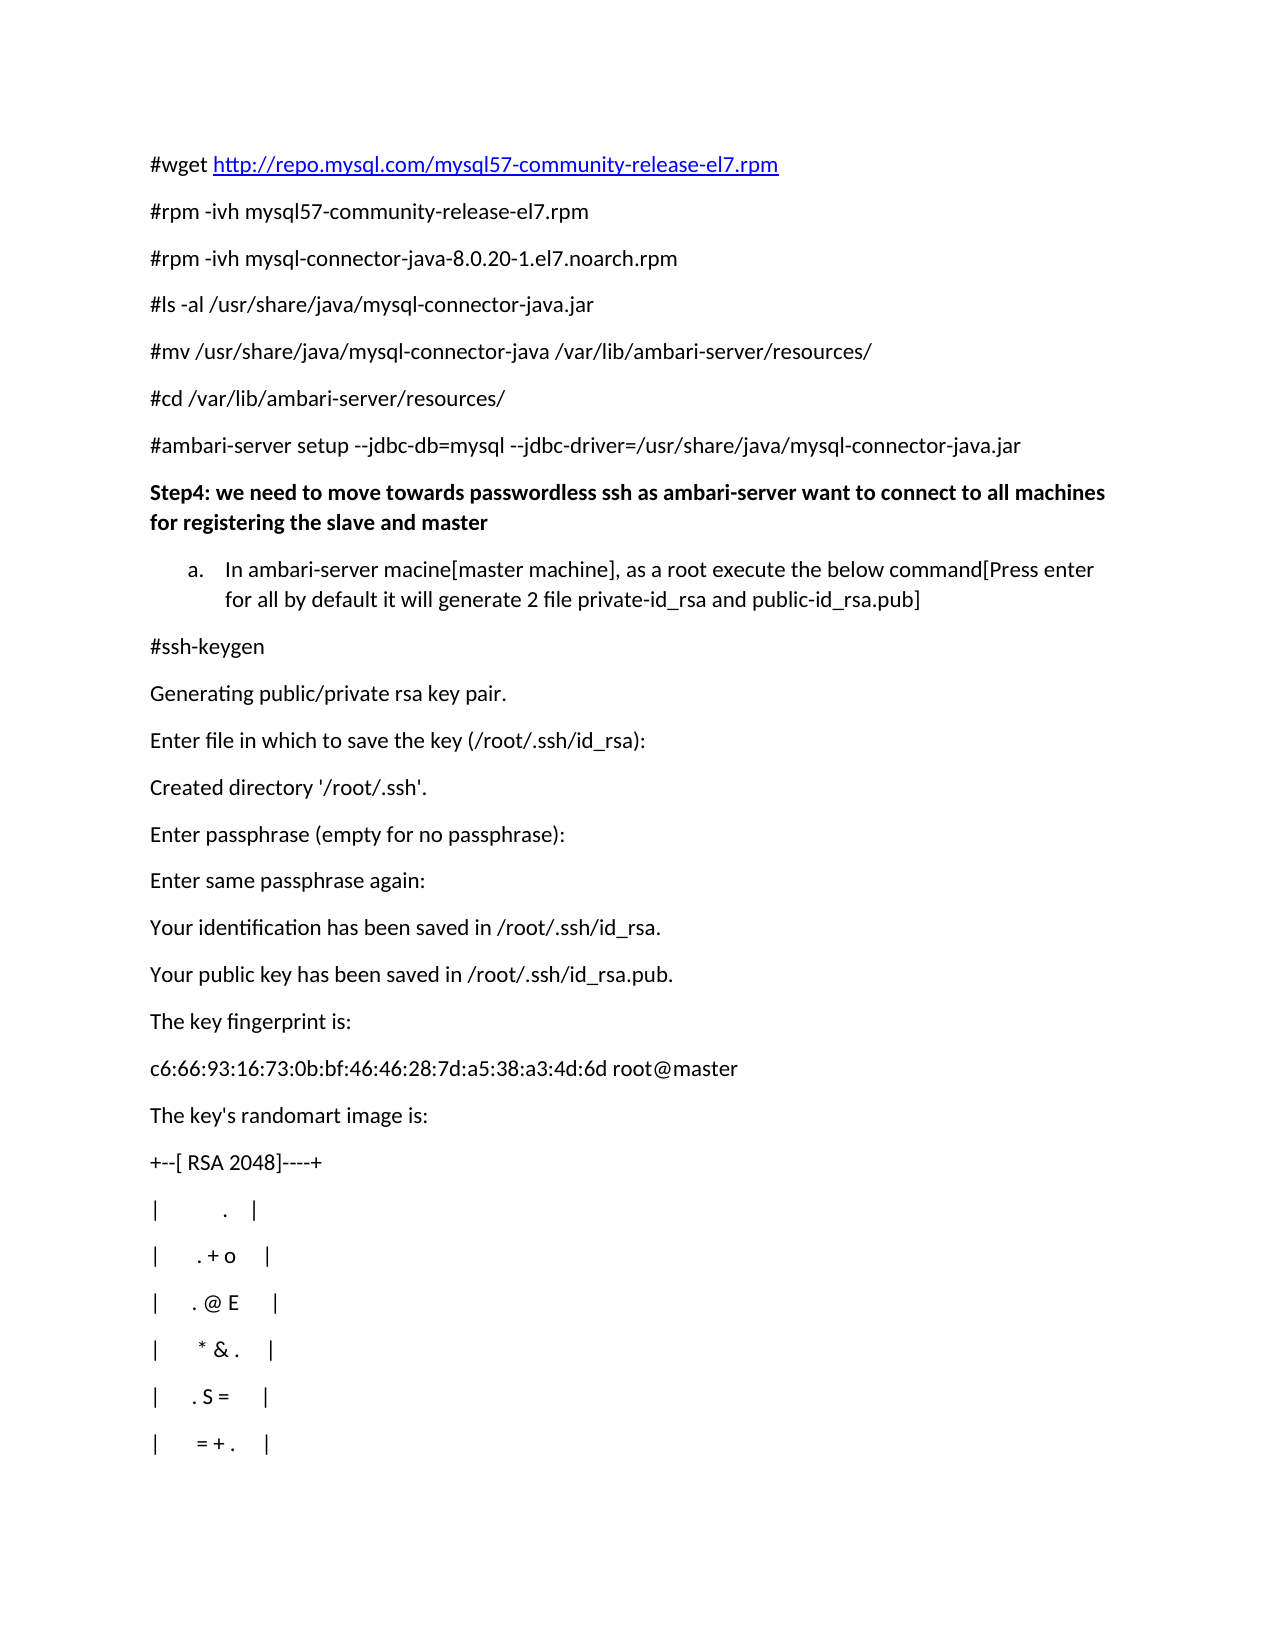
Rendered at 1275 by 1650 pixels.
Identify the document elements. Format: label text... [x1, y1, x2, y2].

text | = + . | [150, 1429, 1125, 1457]
text Enter same passphrase again: [150, 867, 1125, 895]
text | . @ E | [150, 1288, 1125, 1317]
text #ambari-server setup --jdbc-db=mysql --jdbc-driver=/usr/share/java/mysql-connector-java.jar [150, 431, 1125, 459]
text #ls -al /usr/share/java/mysql-connector-java.jar [150, 291, 1125, 319]
text The key's randomart image is: [150, 1101, 1125, 1129]
text +--[ RSA 2048]----+ [150, 1148, 1125, 1176]
text Step4: we need to move towards passwordless ssh as ambari-server want to connect to all machines for registering the slave and master [150, 478, 1125, 536]
text #wget http://repo.mysql.com/mysql57-community-release-el7.rpm [150, 150, 1125, 178]
list In ambari-server macine[master machine], as a root execute the below command[Press enter for all by default it will generate 2 file private-id_rsa and public-id_rsa.pub] [187, 555, 1125, 613]
text #rpm -ivh mysql57-community-release-el7.rpm [150, 197, 1125, 225]
text #mv /usr/share/java/mysql-connector-java /var/lib/ambari-server/resources/ [150, 337, 1125, 366]
text #rpm -ivh mysql-connector-java-8.0.20-1.el7.noarch.rpm [150, 244, 1125, 272]
text The key fingerprint is: [150, 1007, 1125, 1035]
text | . | [150, 1195, 1125, 1223]
text #cd /var/lib/ambari-server/resources/ [150, 384, 1125, 412]
text Your public key has been saved in /root/.ssh/id_rsa.pub. [150, 960, 1125, 988]
text | * & . | [150, 1335, 1125, 1363]
text Your identification has been saved in /root/.ssh/id_rsa. [150, 913, 1125, 942]
text Enter passphrase (empty for no passphrase): [150, 820, 1125, 848]
text Generating public/private rsa key pair. [150, 679, 1125, 707]
text | . + o | [150, 1242, 1125, 1270]
text Enter file in which to save the key (/root/.ssh/id_rsa): [150, 726, 1125, 754]
text c6:66:93:16:73:0b:bf:46:46:28:7d:a5:38:a3:4d:6d root@master [150, 1054, 1125, 1082]
text Created directory '/root/.ssh'. [150, 773, 1125, 801]
text | . S = | [150, 1382, 1125, 1410]
text #ssh-keygen [150, 632, 1125, 660]
